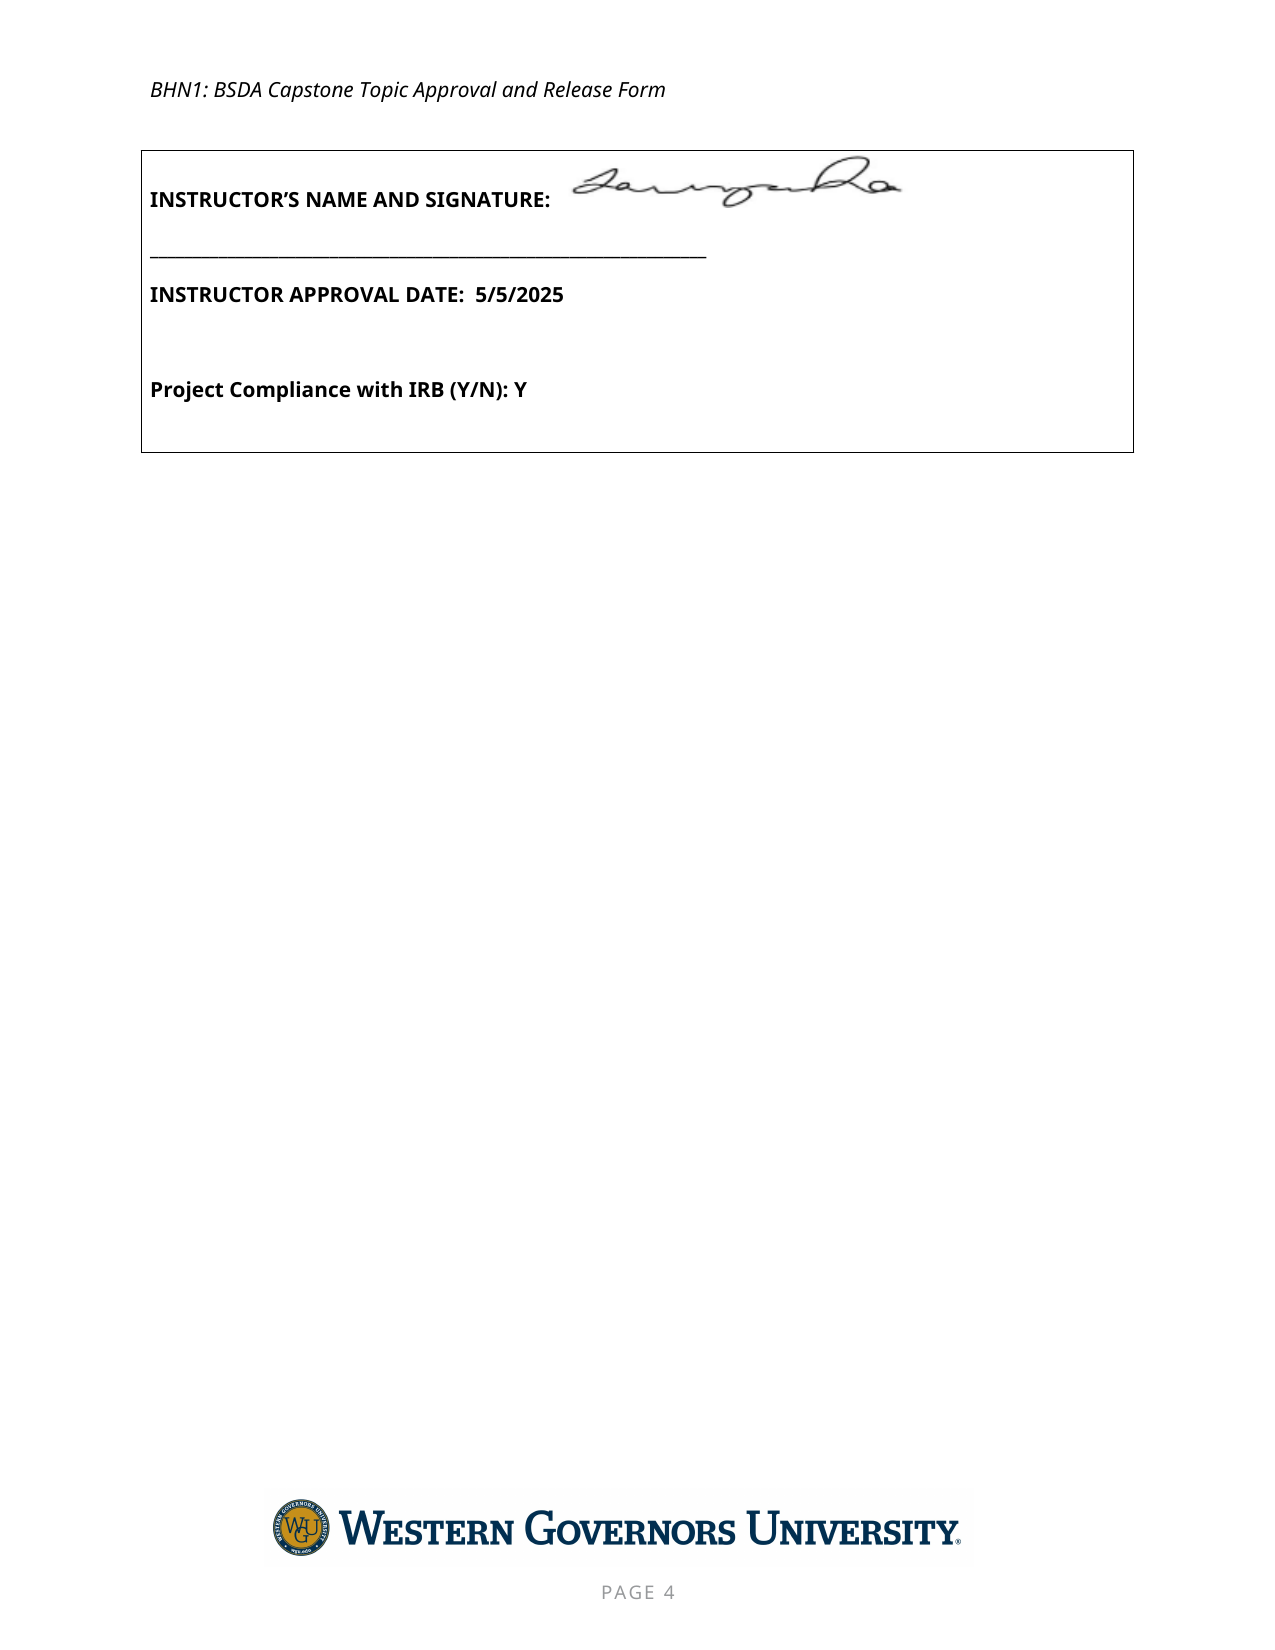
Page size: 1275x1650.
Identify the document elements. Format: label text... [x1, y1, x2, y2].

picture [263, 1488, 974, 1567]
text INSTRUCTOR APPROVAL DATE: 5/5/2025 [142, 277, 1133, 308]
picture [561, 153, 920, 208]
text _________________________________________________________________ [142, 230, 1133, 261]
text Project Compliance with IRB (Y/N): Y [142, 372, 1133, 403]
